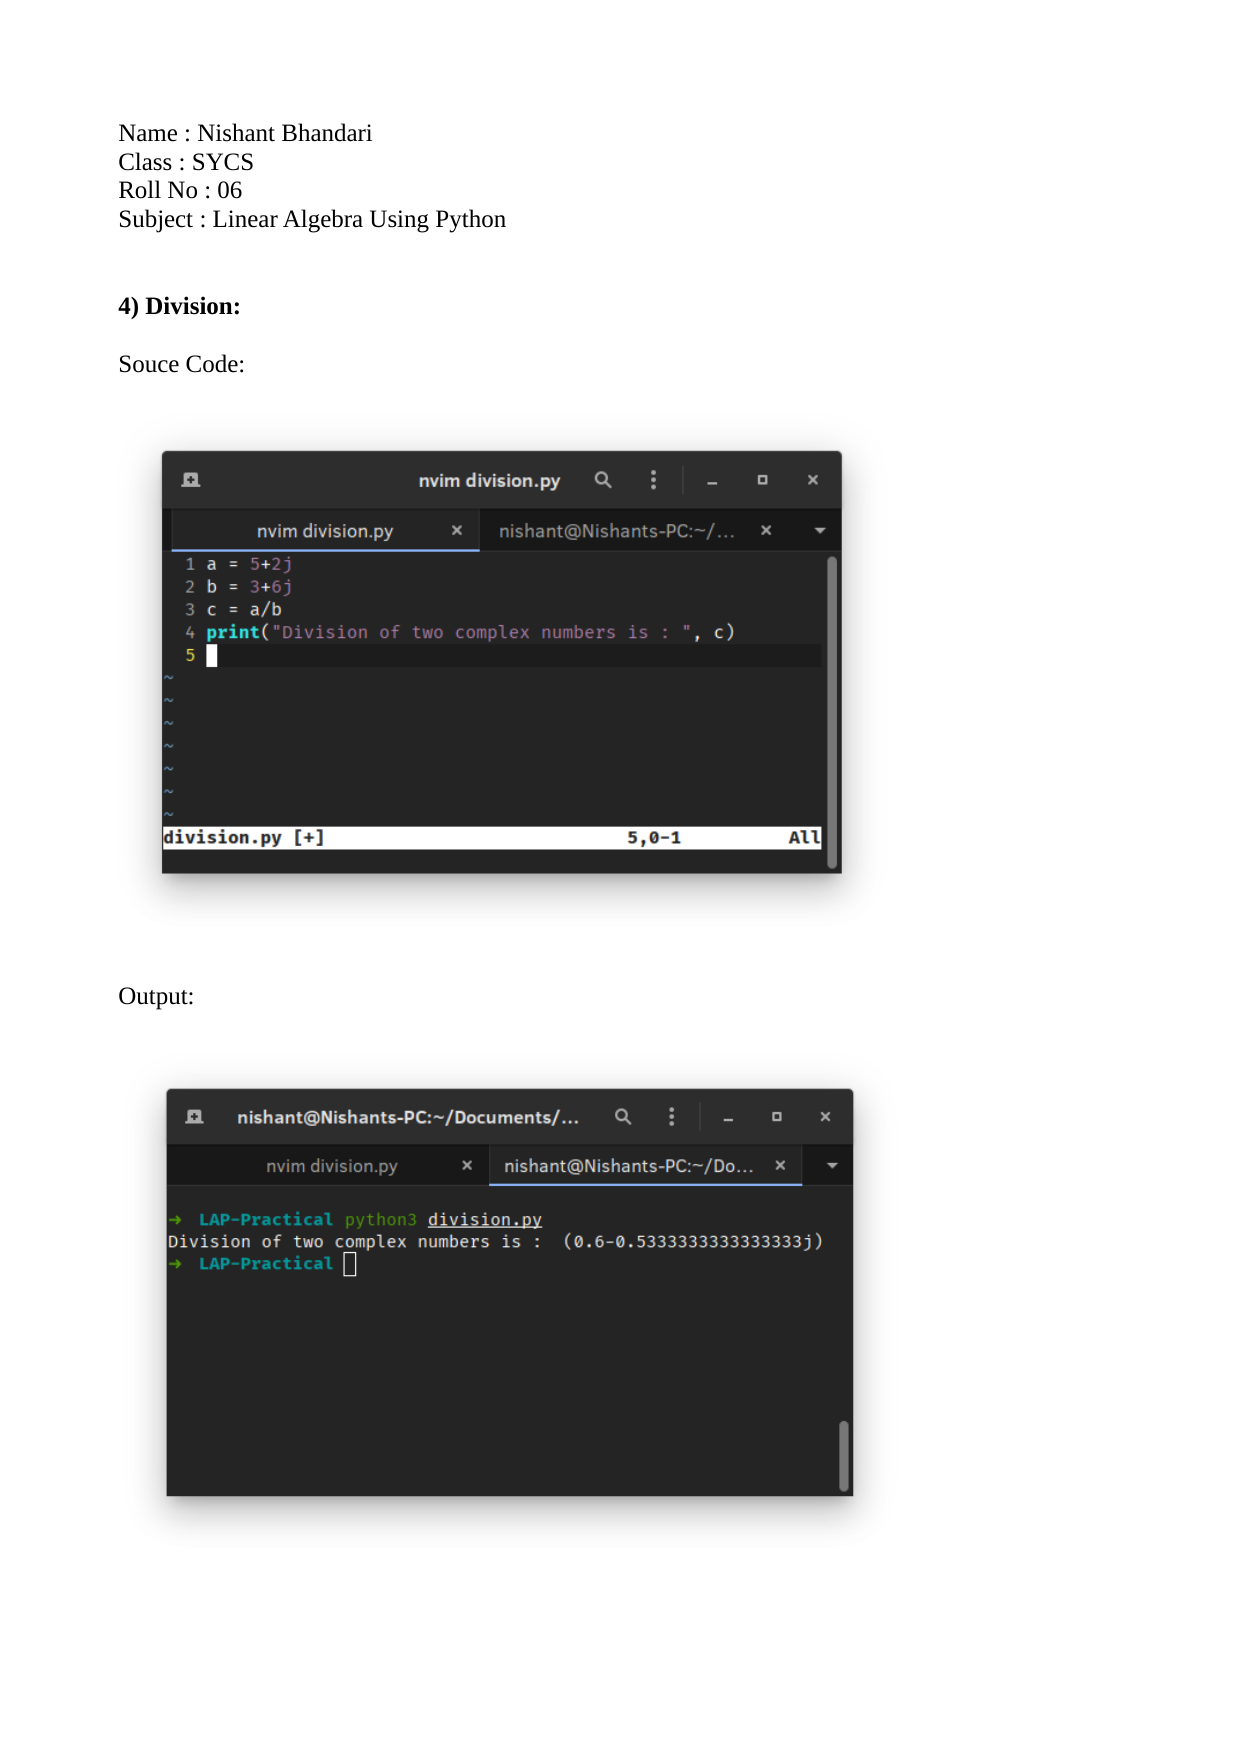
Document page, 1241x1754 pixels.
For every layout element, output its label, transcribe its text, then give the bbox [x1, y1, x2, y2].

text Souce Code: [118, 349, 1122, 378]
picture [102, 1031, 918, 1568]
text Output: [118, 981, 1122, 1010]
picture [95, 392, 909, 948]
text 4) Division: [118, 291, 1122, 320]
